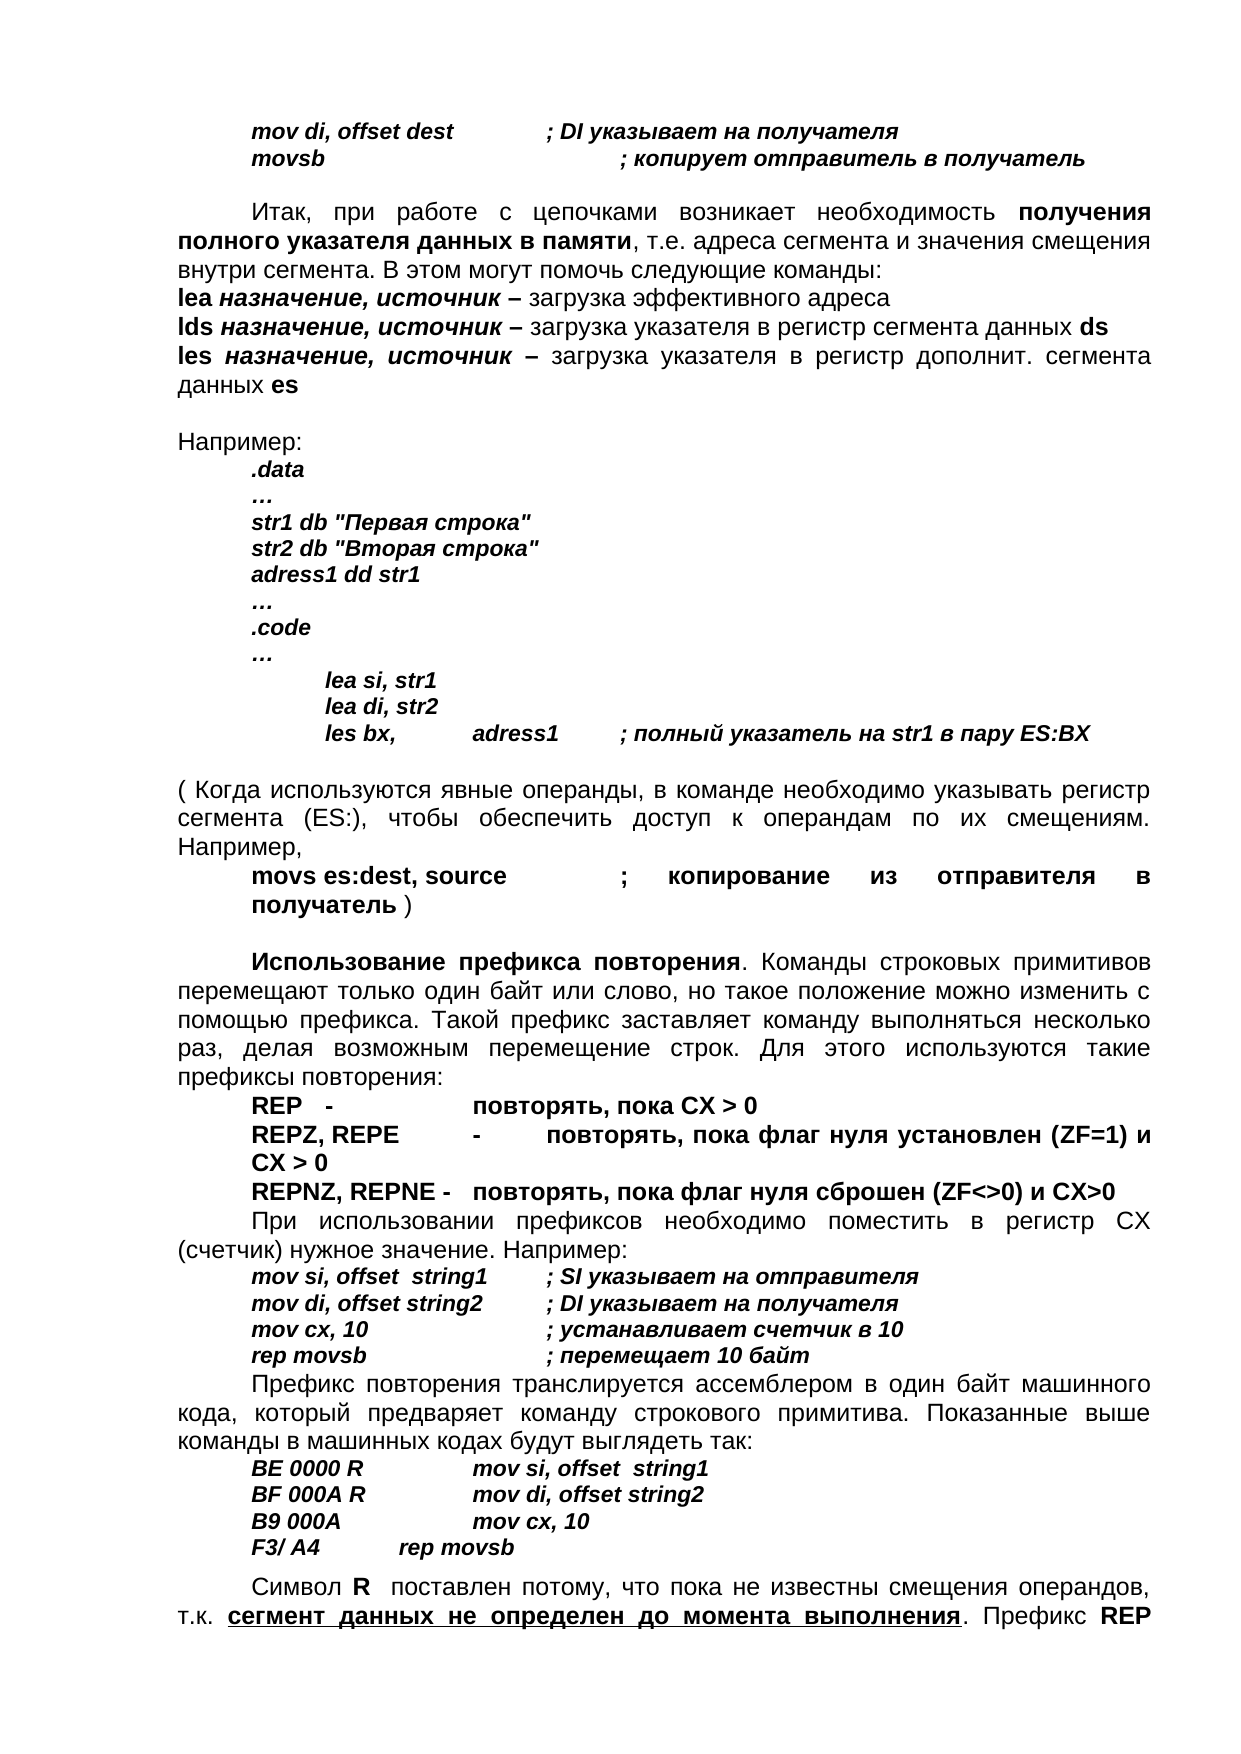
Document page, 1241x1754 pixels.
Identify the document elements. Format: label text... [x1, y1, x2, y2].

text lea di, str2 [251, 693, 1152, 719]
text les bx, adress1 ; полный указатель на str1 в пару ES:BX [251, 719, 1152, 746]
text lea назначение, источник – загрузка эффективного адреса [177, 283, 1152, 312]
text str1 db "Первая строка" [251, 509, 1152, 535]
text ( Когда используются явные операнды, в команде необходимо указывать регистр сегмента (ES:), чтобы обеспечить доступ к операндам по их смещениям. Например, [177, 774, 1152, 861]
text REP - повторять, пока CX > 0 [251, 1091, 1152, 1119]
text … [251, 640, 1152, 667]
text F3/ A4 rep movsb [251, 1534, 1152, 1560]
text Префикс повторения транслируется ассемблером в один байт машинного кода, который предваряет команду строкового примитива. Показанные выше команды в машинных кодах будут выглядеть так: [177, 1369, 1152, 1455]
text Использование префикса повторения. Команды строковых примитивов перемещают только один байт или слово, но такое положение можно изменить с помощью префикса. Такой префикс заставляет команду выполняться несколько раз, делая возможным перемещение строк. Для этого используются такие префиксы повторения: [177, 947, 1152, 1091]
text adress1 dd str1 [251, 561, 1152, 588]
text .data [251, 456, 1152, 482]
text BF 000A R mov di, offset string2 [251, 1481, 1152, 1508]
text REPZ, REPE - повторять, пока флаг нуля установлен (ZF=1) и СХ > 0 [251, 1119, 1152, 1177]
text rep movsb ; перемещает 10 байт [251, 1342, 1152, 1369]
text … [251, 482, 1152, 509]
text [177, 1572, 1152, 1630]
text mov si, offset string1 ; SI указывает на отправителя [251, 1263, 1152, 1290]
text B9 000A mov cx, 10 [251, 1508, 1152, 1534]
text BE 0000 R mov si, offset string1 [251, 1455, 1152, 1481]
text Например: [177, 427, 1152, 456]
text movsb ; копирует отправитель в получатель [251, 144, 1152, 171]
text mov di, offset dest ; DI указывает на получателя [251, 118, 1152, 144]
text les назначение, источник – загрузка указателя в регистр дополнит. сегмента данных es [177, 341, 1152, 398]
text REPNZ, REPNE - повторять, пока флаг нуля сброшен (ZF<>0) и СХ>0 [251, 1177, 1152, 1206]
text Итак, при работе с цепочками возникает необходимость получения полного указателя данных в памяти, т.е. адреса сегмента и значения смещения внутри сегмента. В этом могут помочь следующие команды: [177, 197, 1152, 283]
text movs es:dest, source ; копирование из отправителя в получатель ) [251, 861, 1152, 918]
text .code [251, 614, 1152, 640]
text lea si, str1 [251, 667, 1152, 693]
text mov di, offset string2 ; DI указывает на получателя [251, 1290, 1152, 1316]
text … [251, 588, 1152, 614]
text str2 db "Вторая строка" [251, 535, 1152, 561]
text При использовании префиксов необходимо поместить в регистр СХ (счетчик) нужное значение. Например: [177, 1206, 1152, 1263]
text lds назначение, источник – загрузка указателя в регистр сегмента данных ds [177, 312, 1152, 341]
text mov cx, 10 ; устанавливает счетчик в 10 [251, 1316, 1152, 1342]
